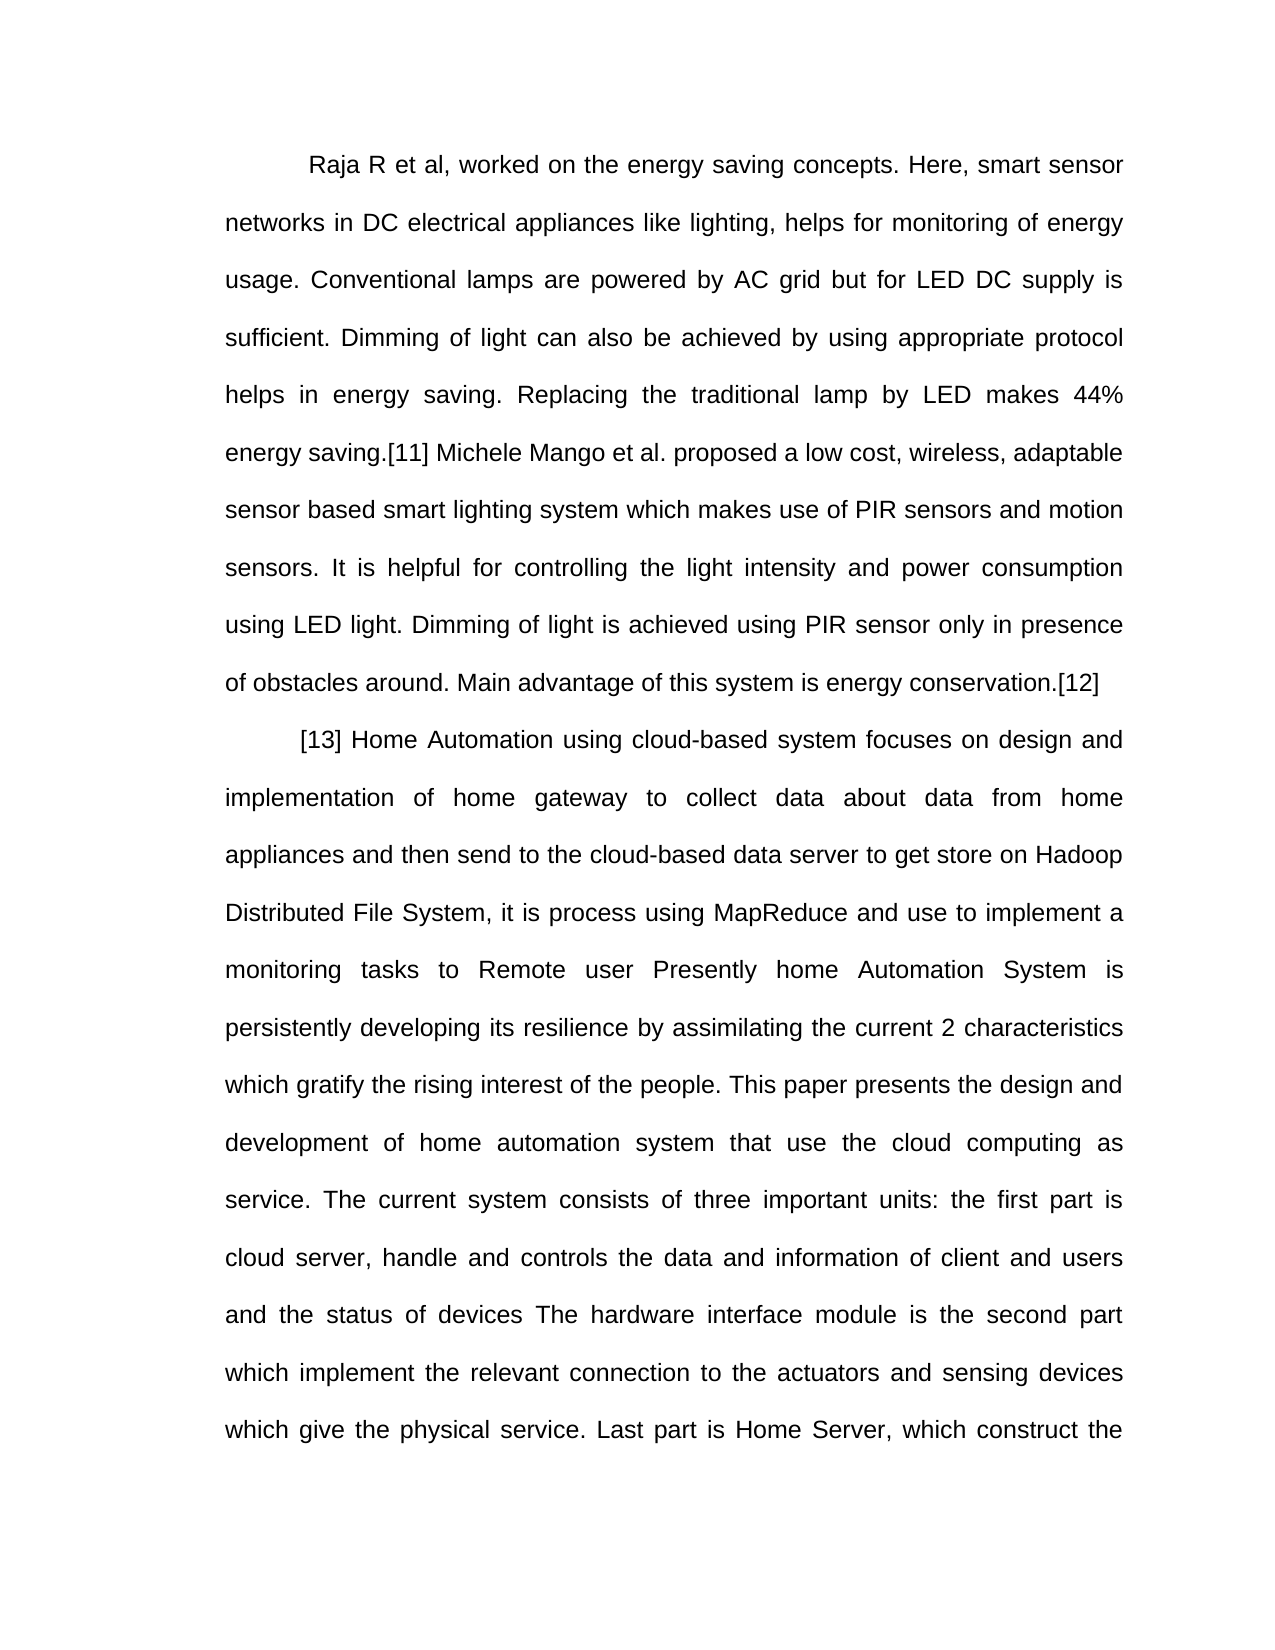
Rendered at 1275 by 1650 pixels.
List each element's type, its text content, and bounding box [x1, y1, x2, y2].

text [225, 725, 1125, 1444]
text Raja R et al, worked on the energy saving concepts. Here, smart sensor networks in DC electrical appliances like lighting, helps for monitoring of energy usage. Conventional lamps are powered by AC grid but for LED DC supply is sufficient. Dimming of light can also be achieved by using appropriate protocol helps in energy saving. Replacing the traditional lamp by LED makes 44% energy saving.[11] Michele Mango et al. proposed a low cost, wireless, adaptable sensor based smart lighting system which makes use of PIR sensors and motion sensors. It is helpful for controlling the light intensity and power consumption using LED light. Dimming of light is achieved using PIR sensor only in presence of obstacles around. Main advantage of this system is energy conservation.[12] [225, 150, 1125, 696]
